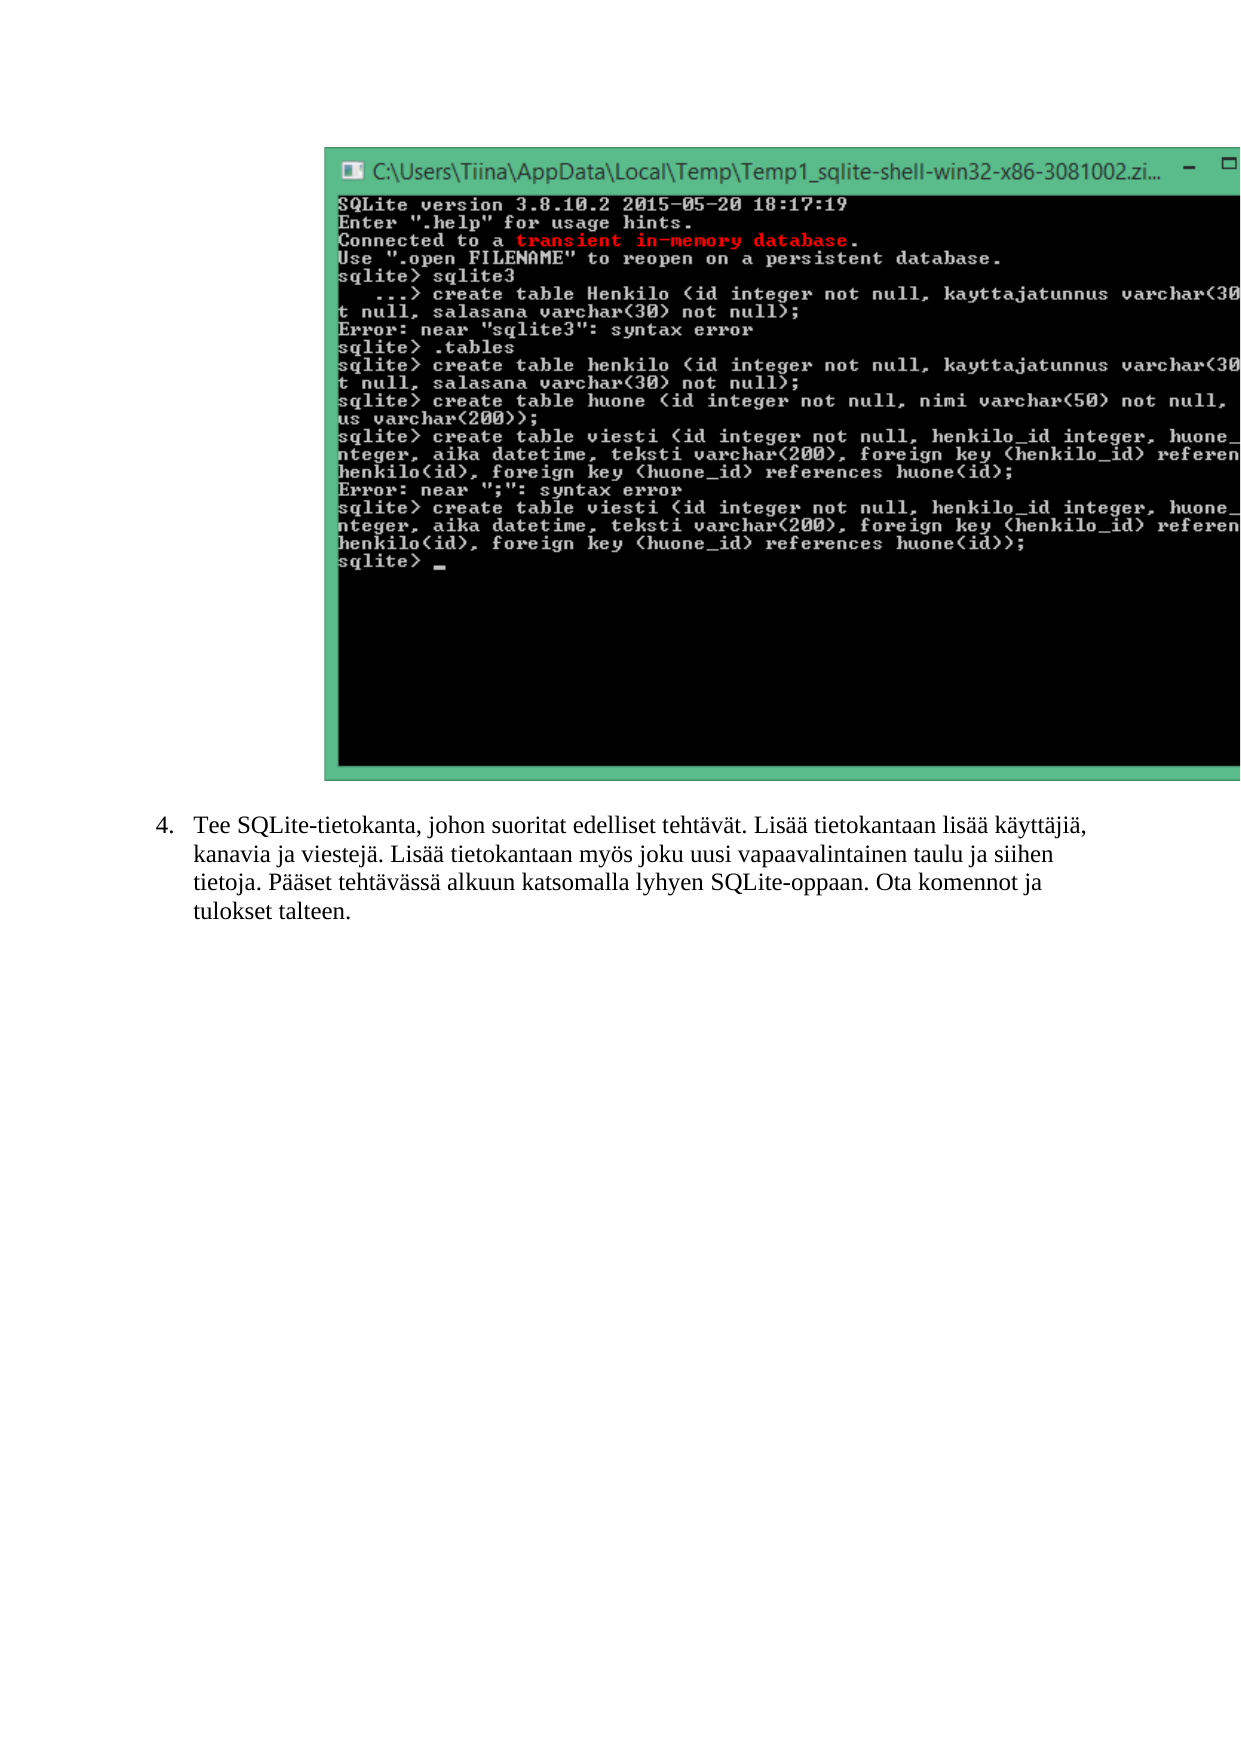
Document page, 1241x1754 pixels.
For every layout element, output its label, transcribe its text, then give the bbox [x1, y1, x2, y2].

list Tee SQLite-tietokanta, johon suoritat edelliset tehtävät. Lisää tietokantaan lisää käyttäjiä, kanavia ja viestejä. Lisää tietokantaan myös joku uusi vapaavalintainen taulu ja siihen tietoja. Pääset tehtävässä alkuun katsomalla lyhyen SQLite-oppaan. Ota komennot ja tulokset talteen. [156, 810, 1122, 925]
picture [324, 147, 1241, 781]
